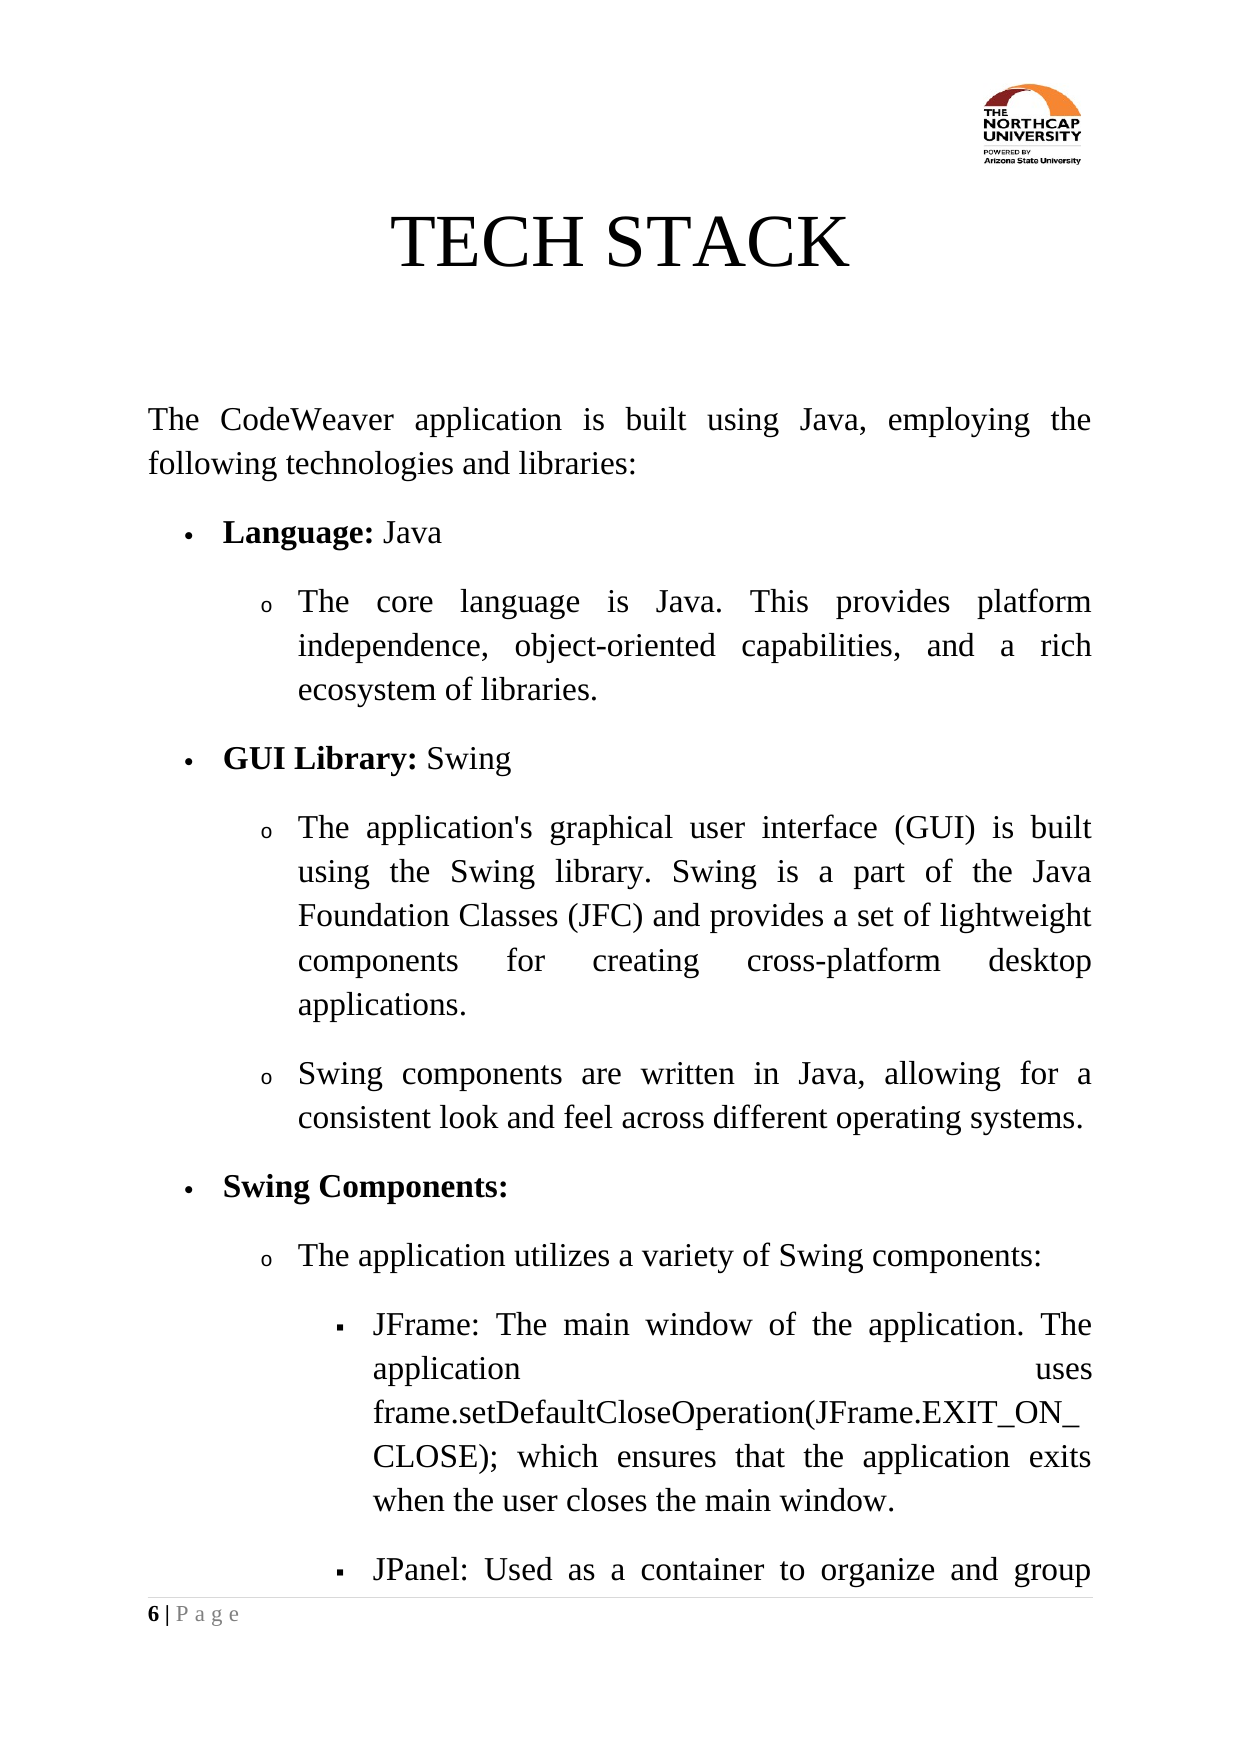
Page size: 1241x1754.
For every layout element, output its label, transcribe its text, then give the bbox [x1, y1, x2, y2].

list The application utilizes a variety of Swing components: [260, 1235, 1093, 1273]
text The CodeWeaver application is built using Java, employing the following technologies and libraries: [148, 399, 1093, 482]
list The application's graphical user interface (GUI) is built using the Swing library. Swing is a part of the Java Foundation Classes (JFC) and provides a set of lightweight components for creating cross-platform desktop applications. [260, 808, 1093, 1022]
picture [983, 83, 1082, 165]
list Swing Components: [185, 1166, 1093, 1204]
list JFrame: The main window of the application. The application uses frame.setDefaultCloseOperation(JFrame.EXIT_ON_CLOSE); which ensures that the application exits when the user closes the main window. [335, 1304, 1093, 1519]
list Swing components are written in Java, allowing for a consistent look and feel across different operating systems. [260, 1053, 1093, 1135]
list The core language is Java. This provides platform independence, object-oriented capabilities, and a rich ecosystem of libraries. [260, 581, 1093, 708]
text TECH STACK [148, 196, 1093, 282]
list GUI Library: Swing [185, 738, 1093, 777]
list Language: Java [185, 512, 1093, 551]
